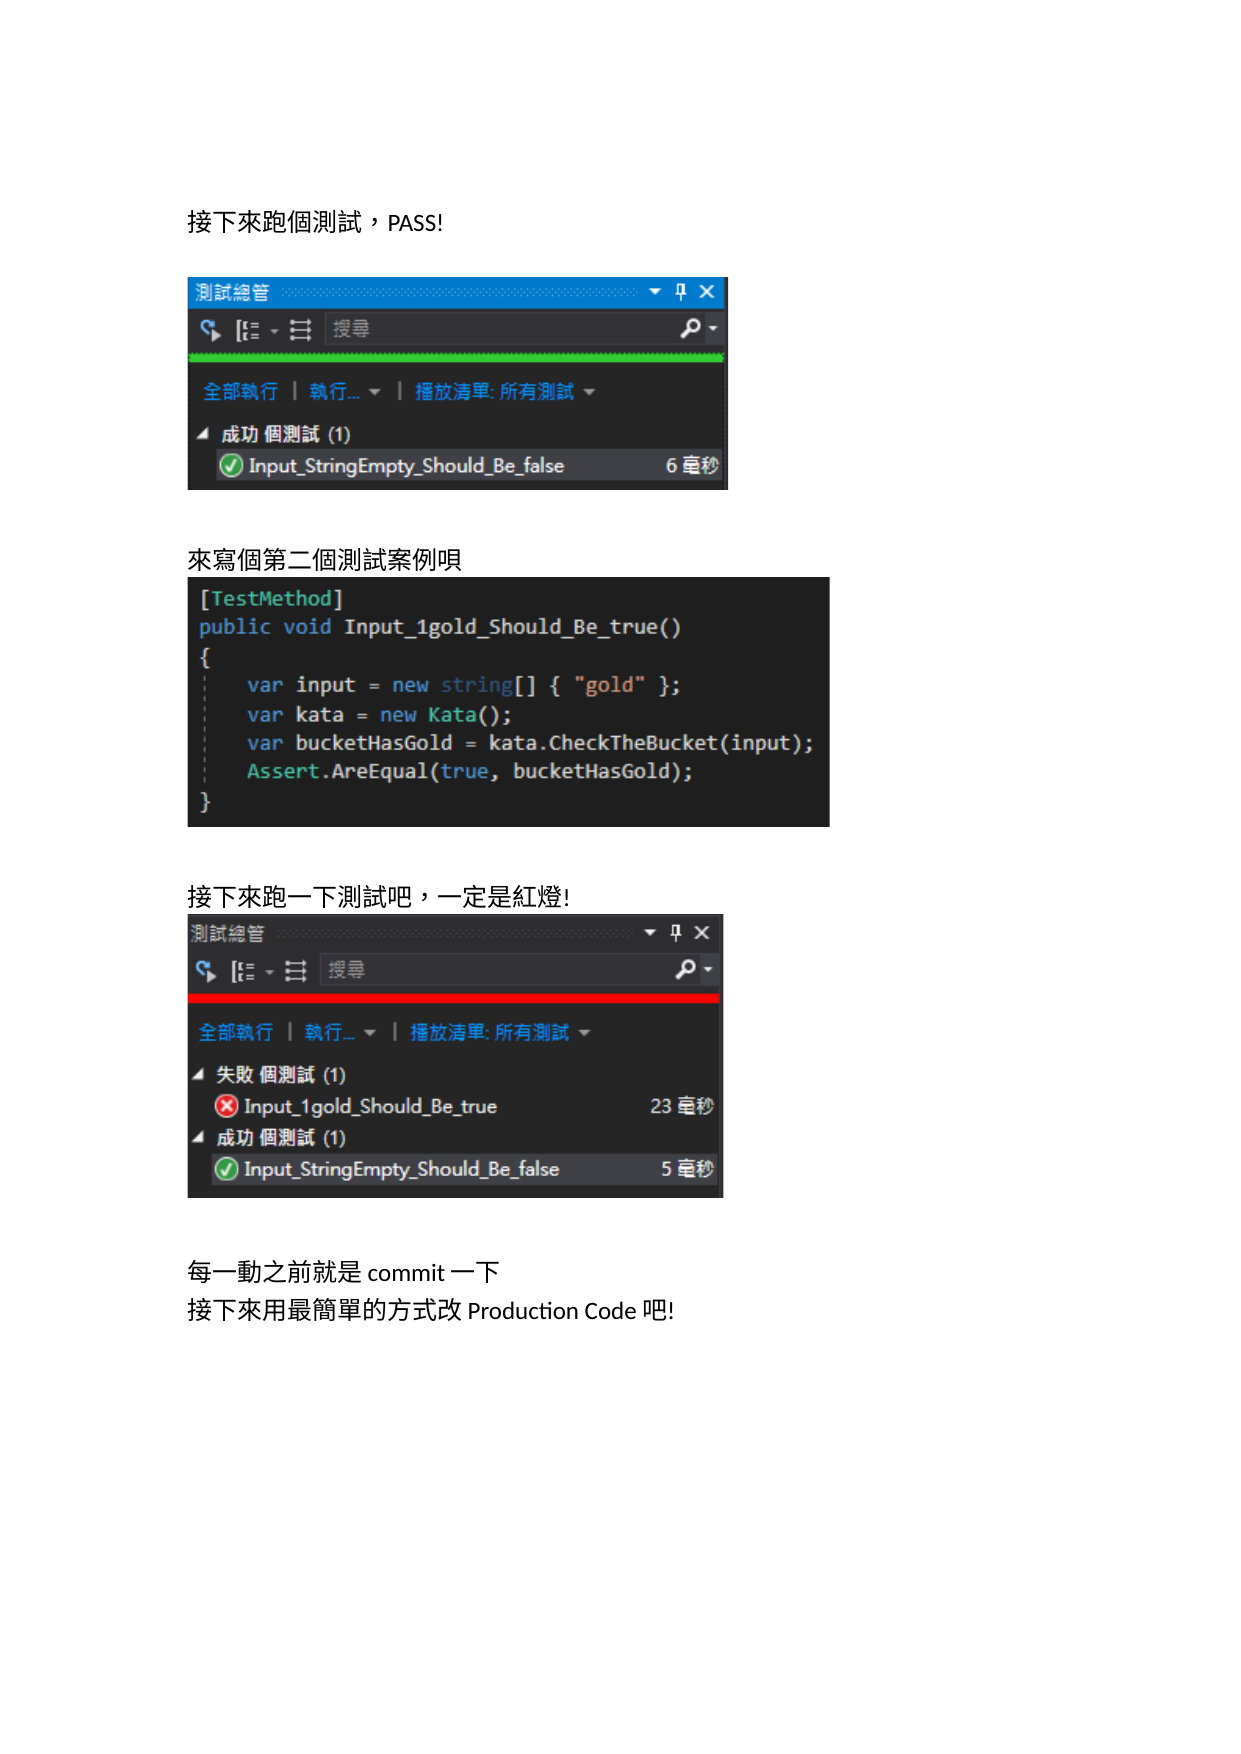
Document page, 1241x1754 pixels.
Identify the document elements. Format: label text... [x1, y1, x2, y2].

text 來寫個第二個測試案例唄 [187, 539, 1053, 577]
picture [187, 277, 729, 490]
picture [187, 914, 724, 1198]
text 接下來用最簡單的方式改Production Code吧! [187, 1289, 1053, 1327]
text 接下來跑一下測試吧，一定是紅燈! [187, 877, 1053, 914]
picture [187, 577, 830, 827]
text 每一動之前就是commit一下 [187, 1252, 1053, 1289]
text 接下來跑個測試，PASS! [187, 202, 1053, 239]
